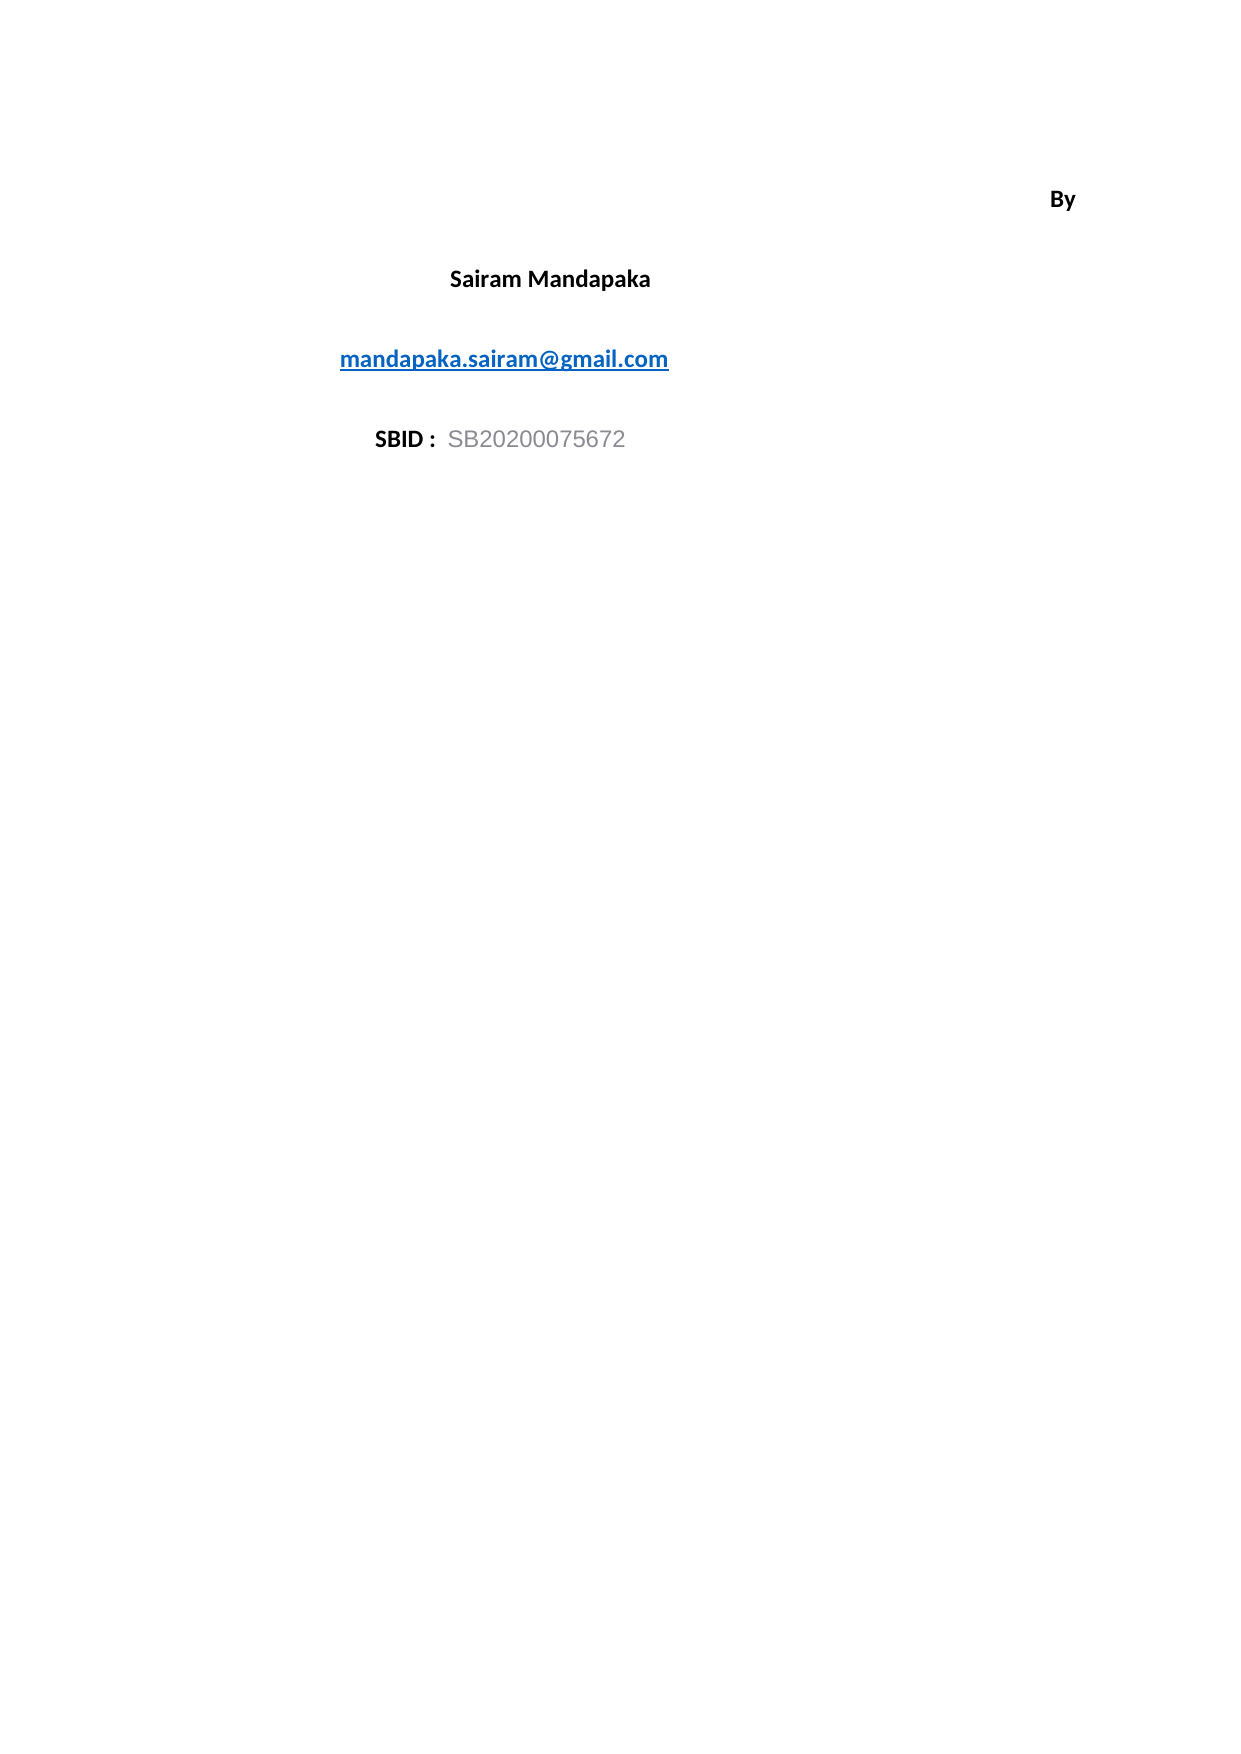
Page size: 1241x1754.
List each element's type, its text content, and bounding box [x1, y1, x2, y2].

text SBID : SB20200075672 [150, 392, 1090, 453]
text mandapaka.sairam@gmail.com [150, 312, 1090, 373]
text By [150, 150, 1090, 213]
text Sairam Mandapaka [150, 232, 1090, 293]
